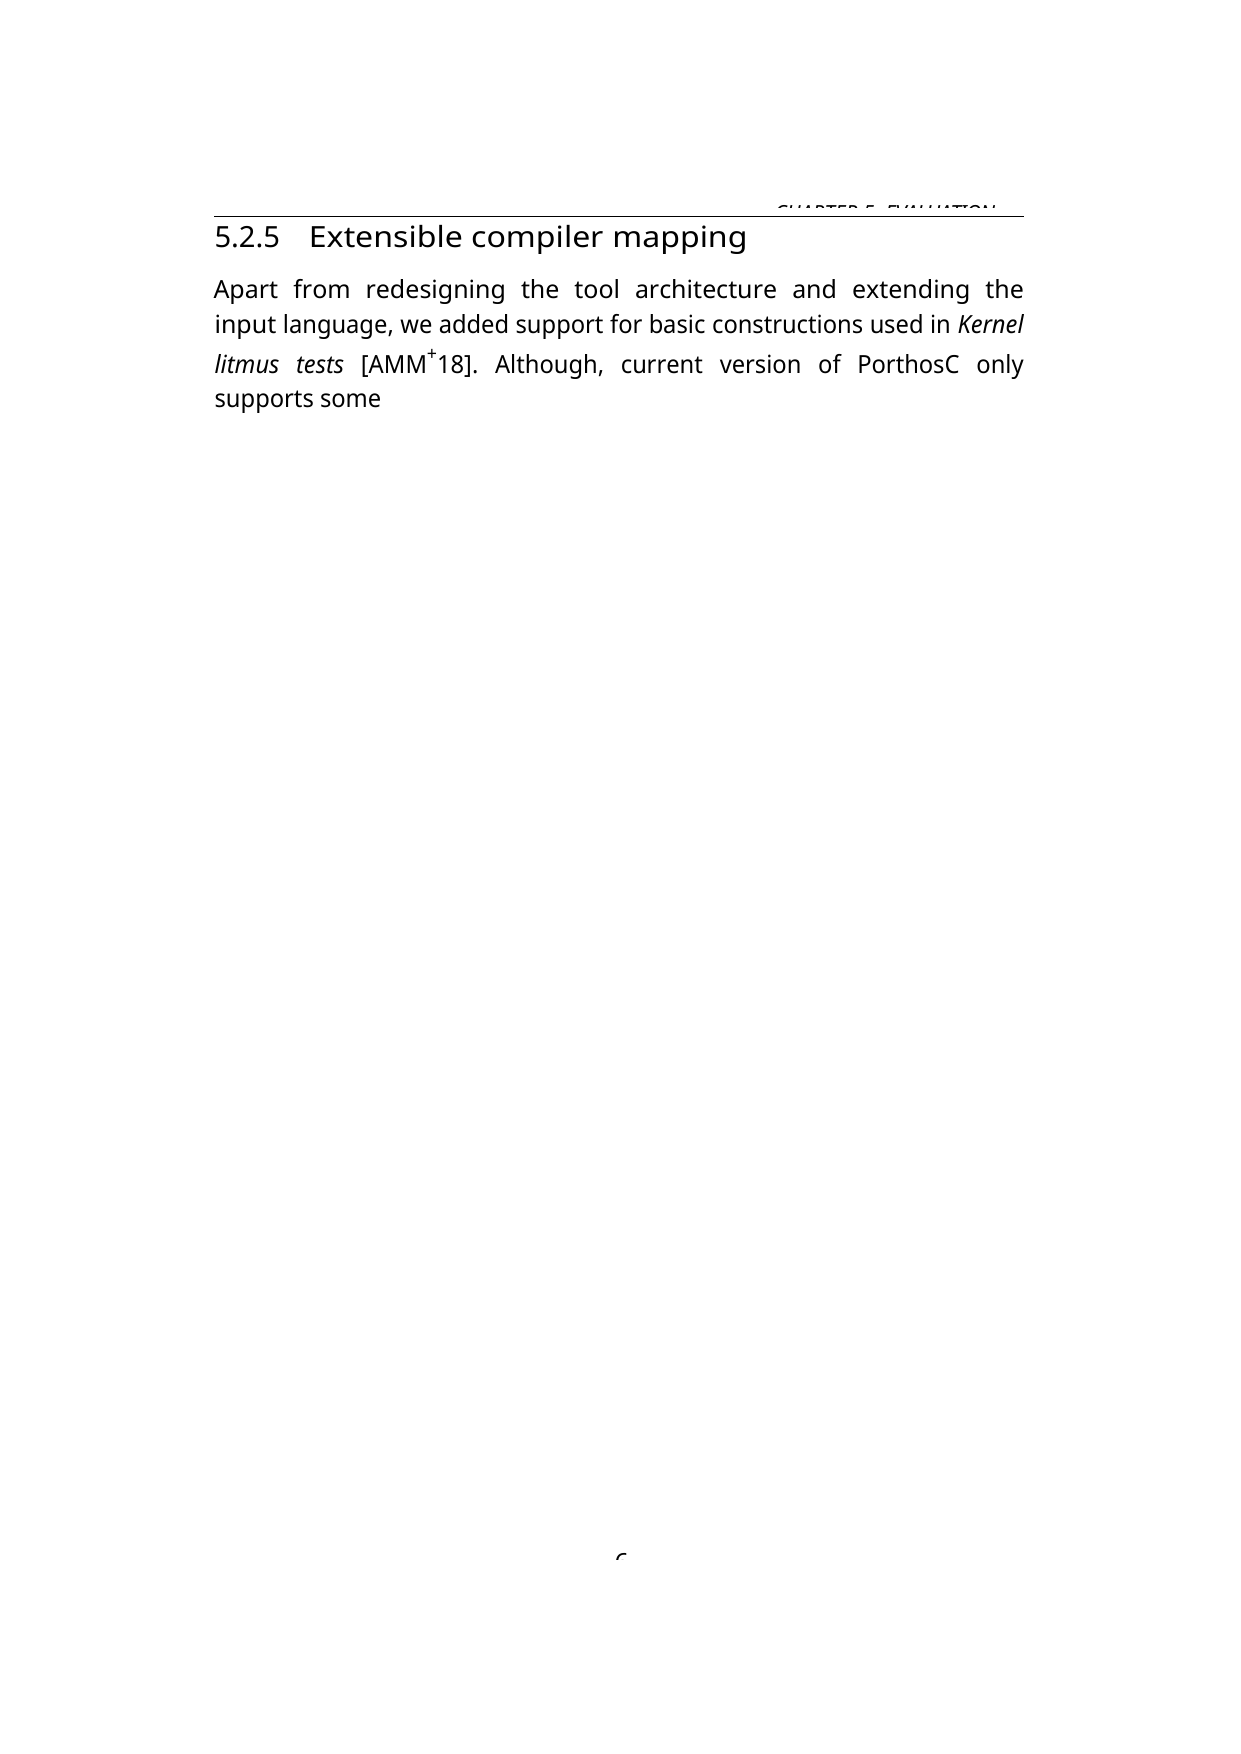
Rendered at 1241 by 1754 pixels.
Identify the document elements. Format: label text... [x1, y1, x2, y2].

text Apart from redesigning the tool architecture and extending the input language, we added support for basic constructions used in Kernel litmus tests [AMM+18]. Although, current version of PorthosC only supports some [213, 272, 1024, 414]
subtitle Extensible compiler mapping [214, 217, 1088, 256]
